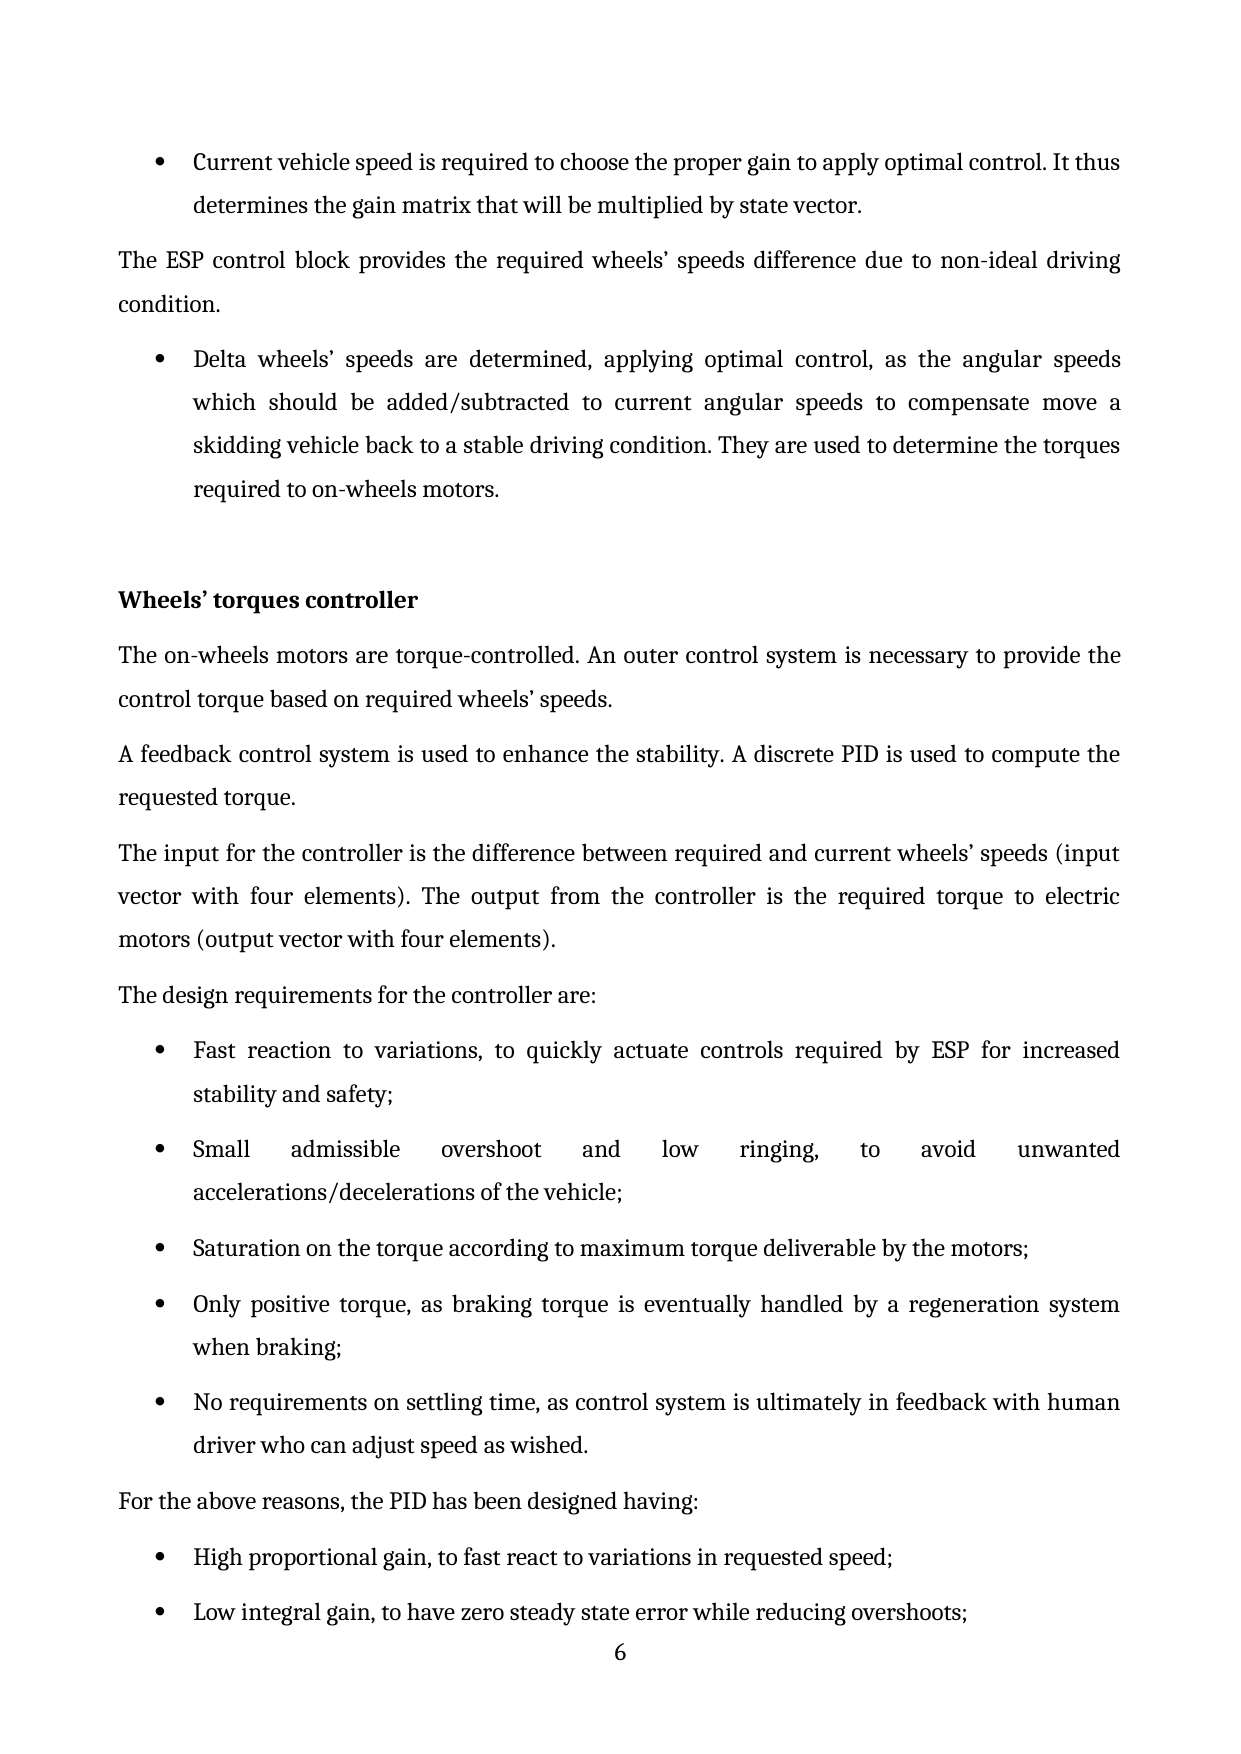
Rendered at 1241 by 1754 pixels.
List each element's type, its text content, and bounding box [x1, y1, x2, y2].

list Delta wheels’ speeds are determined, applying optimal control, as the angular speeds which should be added/subtracted to current angular speeds to compensate move a skidding vehicle back to a stable driving condition. They are used to determine the torques required to on-wheels motors. [156, 345, 1122, 503]
list Saturation on the torque according to maximum torque deliverable by the motors; [156, 1234, 1122, 1263]
text A feedback control system is used to enhance the stability. A discrete PID is used to compute the requested torque. [118, 740, 1122, 812]
list Fast reaction to variations, to quickly actuate controls required by ESP for increased stability and safety; [156, 1036, 1122, 1108]
text The design requirements for the controller are: [118, 981, 1122, 1009]
text For the above reasons, the PID has been designed having: [118, 1487, 1122, 1516]
text The ESP control block provides the required wheels’ speeds difference due to non-ideal driving condition. [118, 246, 1122, 318]
text The on-wheels motors are torque-controlled. An outer control system is necessary to provide the control torque based on required wheels’ speeds. [118, 641, 1122, 713]
list Current vehicle speed is required to choose the proper gain to apply optimal control. It thus determines the gain matrix that will be multiplied by state vector. [156, 148, 1122, 219]
list Small admissible overshoot and low ringing, to avoid unwanted accelerations/decelerations of the vehicle; [156, 1135, 1122, 1207]
list Only positive torque, as braking torque is eventually handled by a regeneration system when braking; [156, 1289, 1122, 1361]
list High proportional gain, to fast react to variations in requested speed; [156, 1543, 1122, 1571]
text Wheels’ torques controller [118, 586, 1122, 614]
list No requirements on settling time, as control system is ultimately in feedback with human driver who can adjust speed as wished. [156, 1388, 1122, 1460]
text The input for the controller is the difference between required and current wheels’ speeds (input vector with four elements). The output from the controller is the required torque to electric motors (output vector with four elements). [118, 839, 1122, 954]
list Low integral gain, to have zero steady state error while reducing overshoots; [156, 1598, 1122, 1627]
